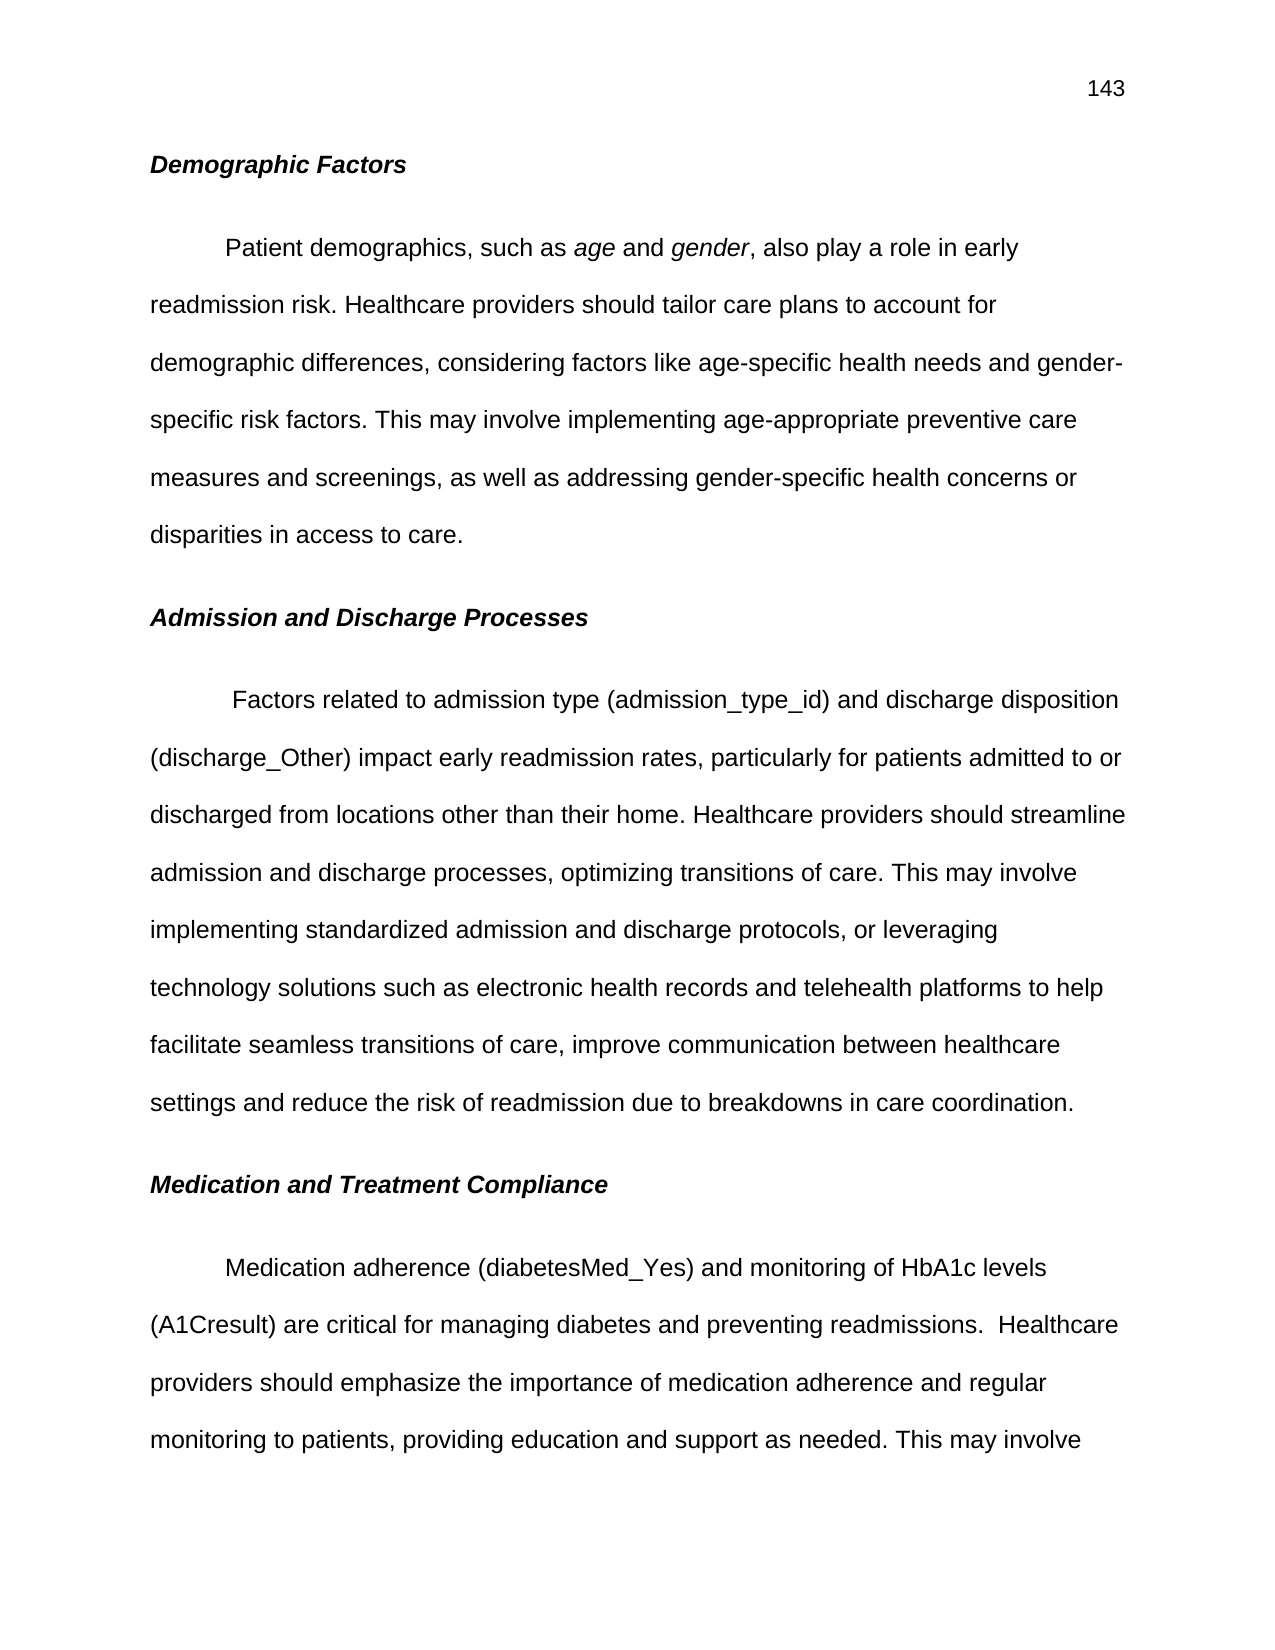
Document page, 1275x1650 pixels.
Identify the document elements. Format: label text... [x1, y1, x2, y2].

text Admission and Discharge Processes [150, 602, 1127, 631]
text Demographic Factors [150, 150, 1127, 179]
text Patient demographics, such as age and gender, also play a role in early readmission risk. Healthcare providers should tailor care plans to account for demographic differences, considering factors like age-specific health needs and gender-specific risk factors. This may involve implementing age-appropriate preventive care measures and screenings, as well as addressing gender-specific health concerns or disparities in access to care. [150, 232, 1127, 549]
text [150, 1252, 1127, 1454]
text Medication and Treatment Compliance [150, 1170, 1127, 1199]
text Factors related to admission type (admission_type_id) and discharge disposition (discharge_Other) impact early readmission rates, particularly for patients admitted to or discharged from locations other than their home. Healthcare providers should streamline admission and discharge processes, optimizing transitions of care. This may involve implementing standardized admission and discharge protocols, or leveraging technology solutions such as electronic health records and telehealth platforms to help facilitate seamless transitions of care, improve communication between healthcare settings and reduce the risk of readmission due to breakdowns in care coordination. [150, 685, 1127, 1116]
